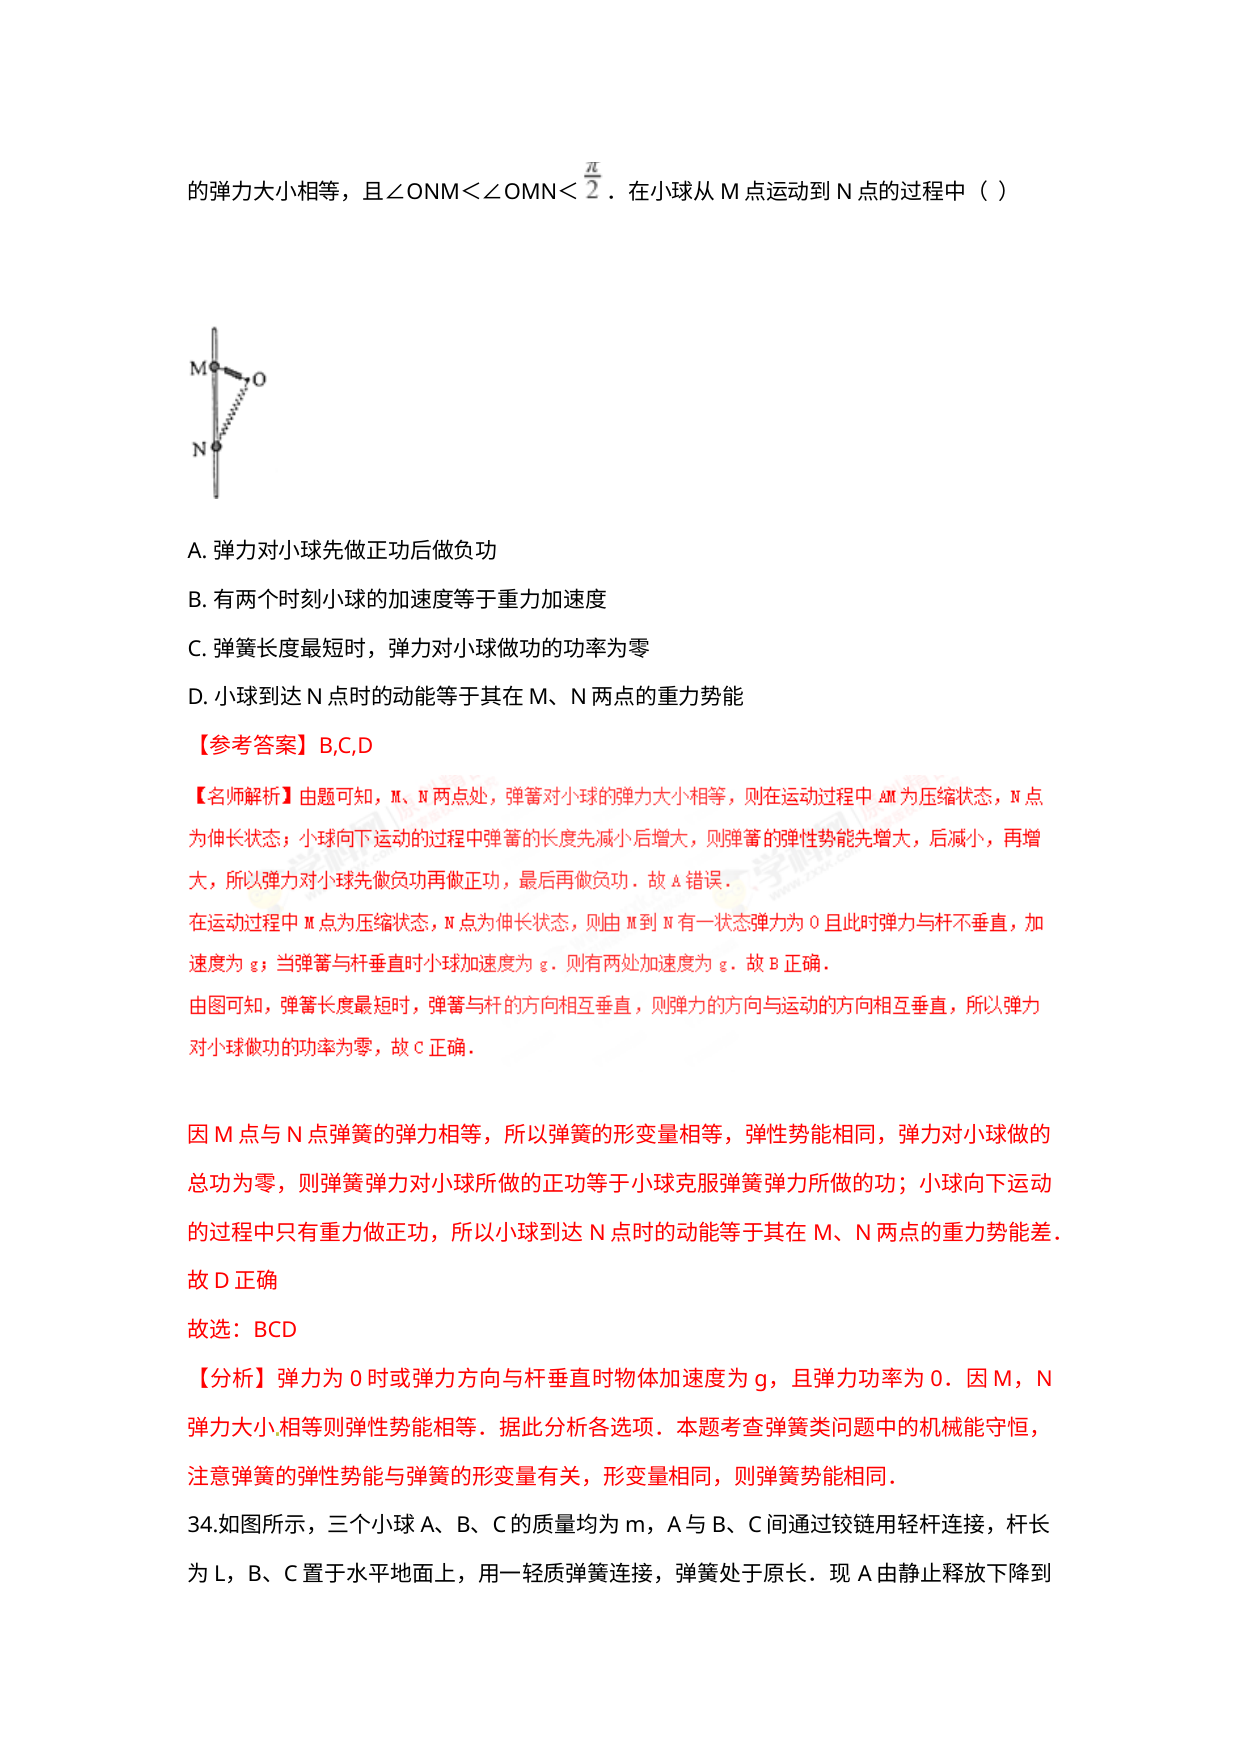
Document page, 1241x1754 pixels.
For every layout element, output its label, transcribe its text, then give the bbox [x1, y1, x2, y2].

text 因M点与N点弹簧的弹力相等，所以弹簧的形变量相等，弹性势能相同，弹力对小球做的总功为零，则弹簧弹力对小球所做的正功等于小球克服弹簧弹力所做的功；小球向下运动的过程中只有重力做正功，所以小球到达N点时的动能等于其在M、N两点的重力势能差．故D正确 故选：BCD 【分析】弹力为0时或弹力方向与杆垂直时物体加速度为g，且弹力功率为0．因M，N弹力大小相等则弹性势能相等．据此分析各选项．本题考查弹簧类问题中的机械能守恒，注意弹簧的弹性势能与弹簧的形变量有关，形变量相同，则弹簧势能相同． [187, 1072, 1053, 1491]
picture [187, 324, 278, 499]
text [187, 1507, 1053, 1588]
picture [583, 162, 606, 200]
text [187, 162, 1053, 519]
text 【参考答案】B,C,D [187, 727, 1053, 760]
text A. 弹力对小球先做正功后做负功 B. 有两个时刻小球的加速度等于重力加速度 C. 弹簧长度最短时，弹力对小球做功的功率为零 D. 小球到达N点时的动能等于其在M、N两点的重力势能 [187, 533, 1053, 712]
picture [187, 775, 1053, 1072]
